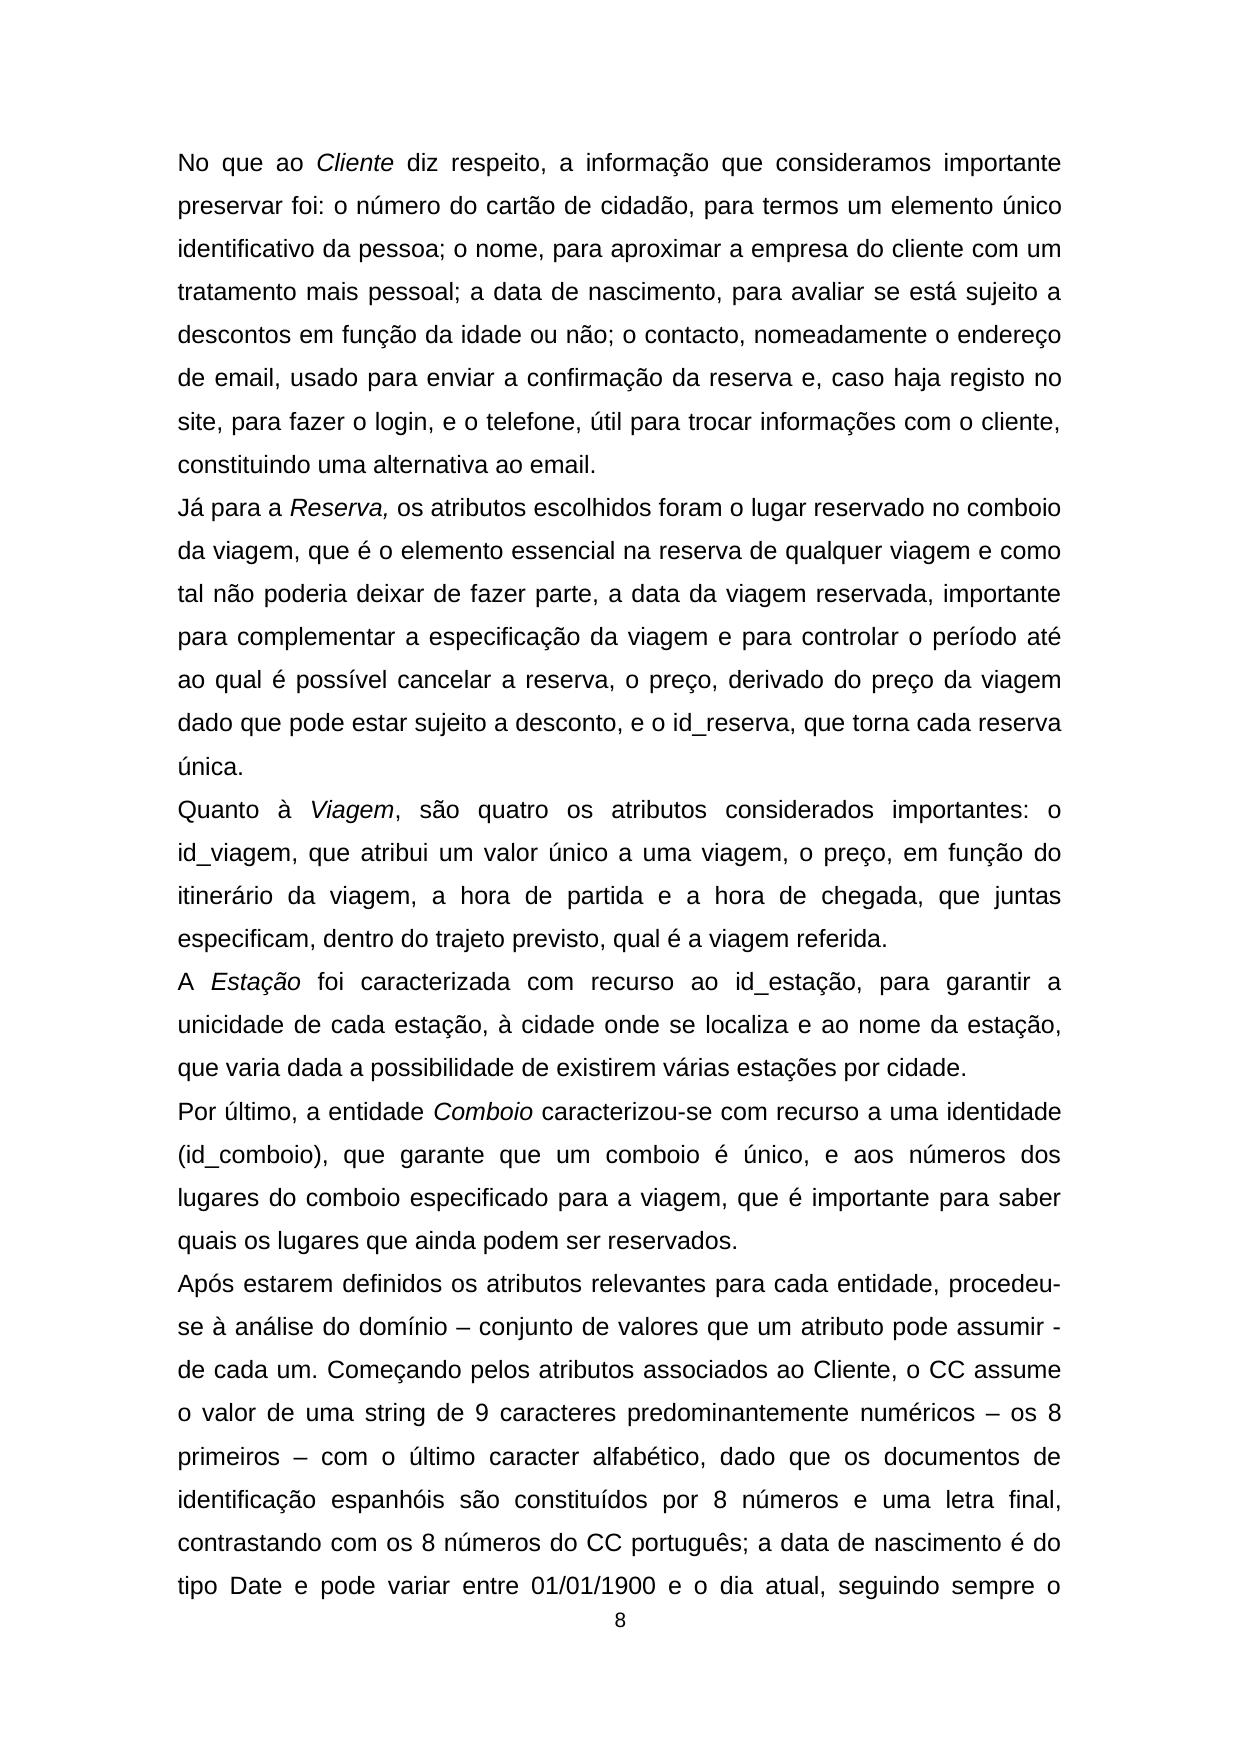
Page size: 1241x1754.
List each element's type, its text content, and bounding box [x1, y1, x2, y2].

text Por último, a entidade Comboio caracterizou-se com recurso a uma identidade (id_comboio), que garante que um comboio é único, e aos números dos lugares do comboio especificado para a viagem, que é importante para saber quais os lugares que ainda podem ser reservados. [177, 1096, 1063, 1254]
text Já para a Reserva, os atributos escolhidos foram o lugar reservado no comboio da viagem, que é o elemento essencial na reserva de qualquer viagem e como tal não poderia deixar de fazer parte, a data da viagem reservada, importante para complementar a especificação da viagem e para controlar o período até ao qual é possível cancelar a reserva, o preço, derivado do preço da viagem dado que pode estar sujeito a desconto, e o id_reserva, que torna cada reserva única. [177, 493, 1063, 780]
text Quanto à Viagem, são quatro os atributos considerados importantes: o id_viagem, que atribui um valor único a uma viagem, o preço, em função do itinerário da viagem, a hora de partida e a hora de chegada, que juntas especificam, dentro do trajeto previsto, qual é a viagem referida. [177, 794, 1063, 953]
text A Estação foi caracterizada com recurso ao id_estação, para garantir a unicidade de cada estação, à cidade onde se localiza e ao nome da estação, que varia dada a possibilidade de existirem várias estações por cidade. [177, 967, 1063, 1082]
